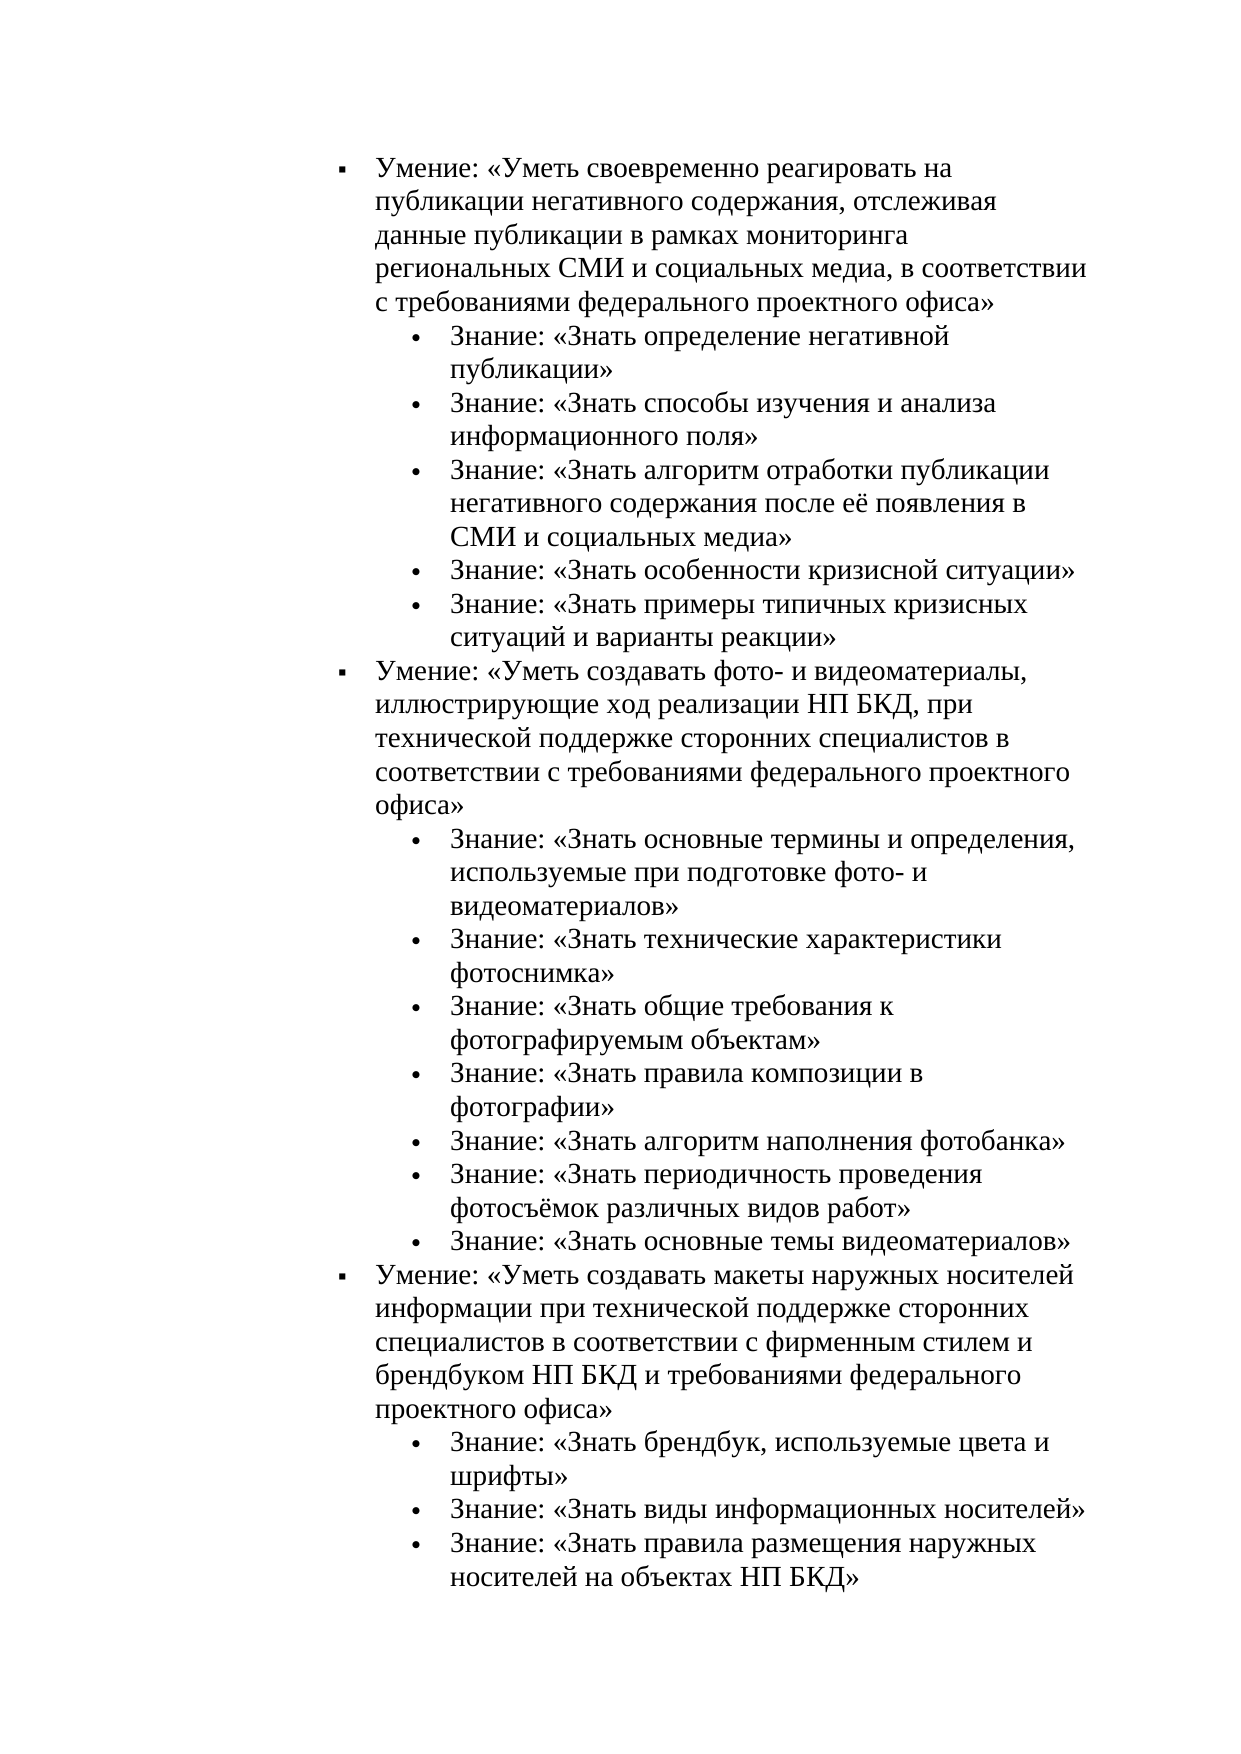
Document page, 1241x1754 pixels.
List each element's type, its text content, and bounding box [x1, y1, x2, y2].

list Знание: «Знать общие требования к фотографируемым объектам» [412, 988, 1090, 1056]
list Умение: «Уметь создавать макеты наружных носителей информации при технической поддержке сторонних специалистов в соответствии с фирменным стилем и брендбуком НП БКД и требованиями федерального проектного офиса» [337, 1257, 1090, 1424]
list Знание: «Знать определение негативной публикации» [412, 318, 1090, 385]
list Знание: «Знать брендбук, используемые цвета и шрифты» [412, 1424, 1090, 1492]
list Знание: «Знать алгоритм наполнения фотобанка» [412, 1123, 1090, 1156]
list Знание: «Знать примеры типичных кризисных ситуаций и варианты реакции» [412, 586, 1090, 653]
list Знание: «Знать правила размещения наружных носителей на объектах НП БКД» [412, 1525, 1090, 1592]
list Умение: «Уметь своевременно реагировать на публикации негативного содержания, отслеживая данные публикации в рамках мониторинга региональных СМИ и социальных медиа, в соответствии с требованиями федерального проектного офиса» [337, 150, 1090, 318]
list Знание: «Знать особенности кризисной ситуации» [412, 552, 1090, 586]
list Знание: «Знать периодичность проведения фотосъёмок различных видов работ» [412, 1156, 1090, 1223]
list Умение: «Уметь создавать фото- и видеоматериалы, иллюстрирующие ход реализации НП БКД, при технической поддержке сторонних специалистов в соответствии с требованиями федерального проектного офиса» [337, 653, 1090, 821]
list Знание: «Знать технические характеристики фотоснимка» [412, 921, 1090, 988]
list Знание: «Знать виды информационных носителей» [412, 1492, 1090, 1525]
list Знание: «Знать основные темы видеоматериалов» [412, 1223, 1090, 1257]
list Знание: «Знать основные термины и определения, используемые при подготовке фото- и видеоматериалов» [412, 821, 1090, 921]
list Знание: «Знать правила композиции в фотографии» [412, 1056, 1090, 1123]
list Знание: «Знать способы изучения и анализа информационного поля» [412, 385, 1090, 452]
list Знание: «Знать алгоритм отработки публикации негативного содержания после её появления в СМИ и социальных медиа» [412, 452, 1090, 552]
